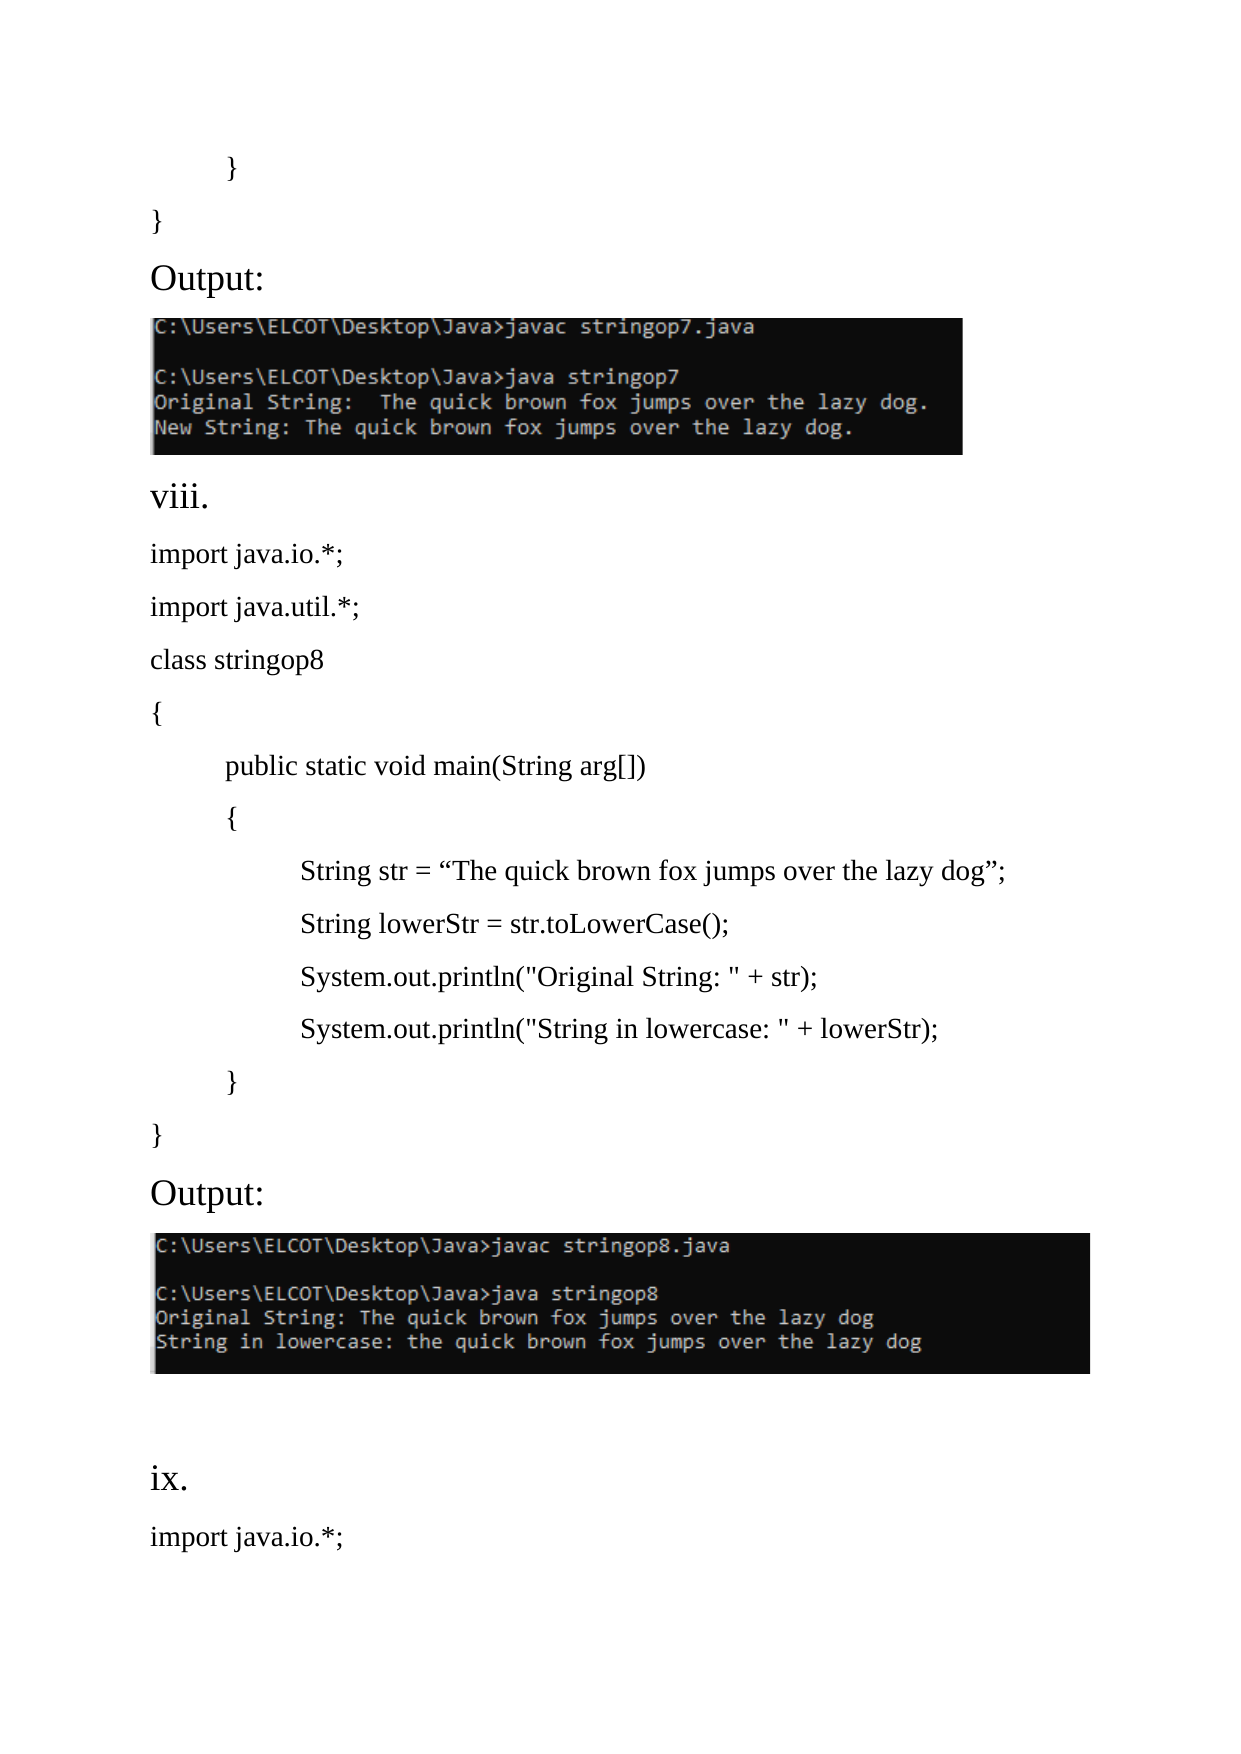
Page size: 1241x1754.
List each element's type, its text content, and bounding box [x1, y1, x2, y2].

text import java.io.*; [150, 1519, 1090, 1552]
text import java.io.*; [150, 536, 1090, 570]
text { [150, 695, 1090, 728]
text System.out.println("String in lowercase: " + lowerStr); [150, 1012, 1090, 1045]
text public static void main(String arg[]) [150, 748, 1090, 781]
picture [150, 1233, 1091, 1374]
text Output: [150, 256, 1090, 299]
text System.out.println("Original String: " + str); [150, 959, 1090, 992]
picture [150, 318, 963, 455]
text } [150, 150, 1090, 183]
text class stringop8 [150, 642, 1090, 676]
text ix. [150, 1456, 1090, 1499]
text } [150, 1064, 1090, 1098]
text String lowerStr = str.toLowerCase(); [150, 906, 1090, 939]
text import java.util.*; [150, 589, 1090, 623]
text viii. [150, 473, 1090, 516]
text } [150, 203, 1090, 236]
text { [150, 800, 1090, 834]
text String str = “The quick brown fox jumps over the lazy dog”; [150, 853, 1090, 887]
text Output: [150, 1170, 1090, 1213]
text } [150, 1117, 1090, 1151]
